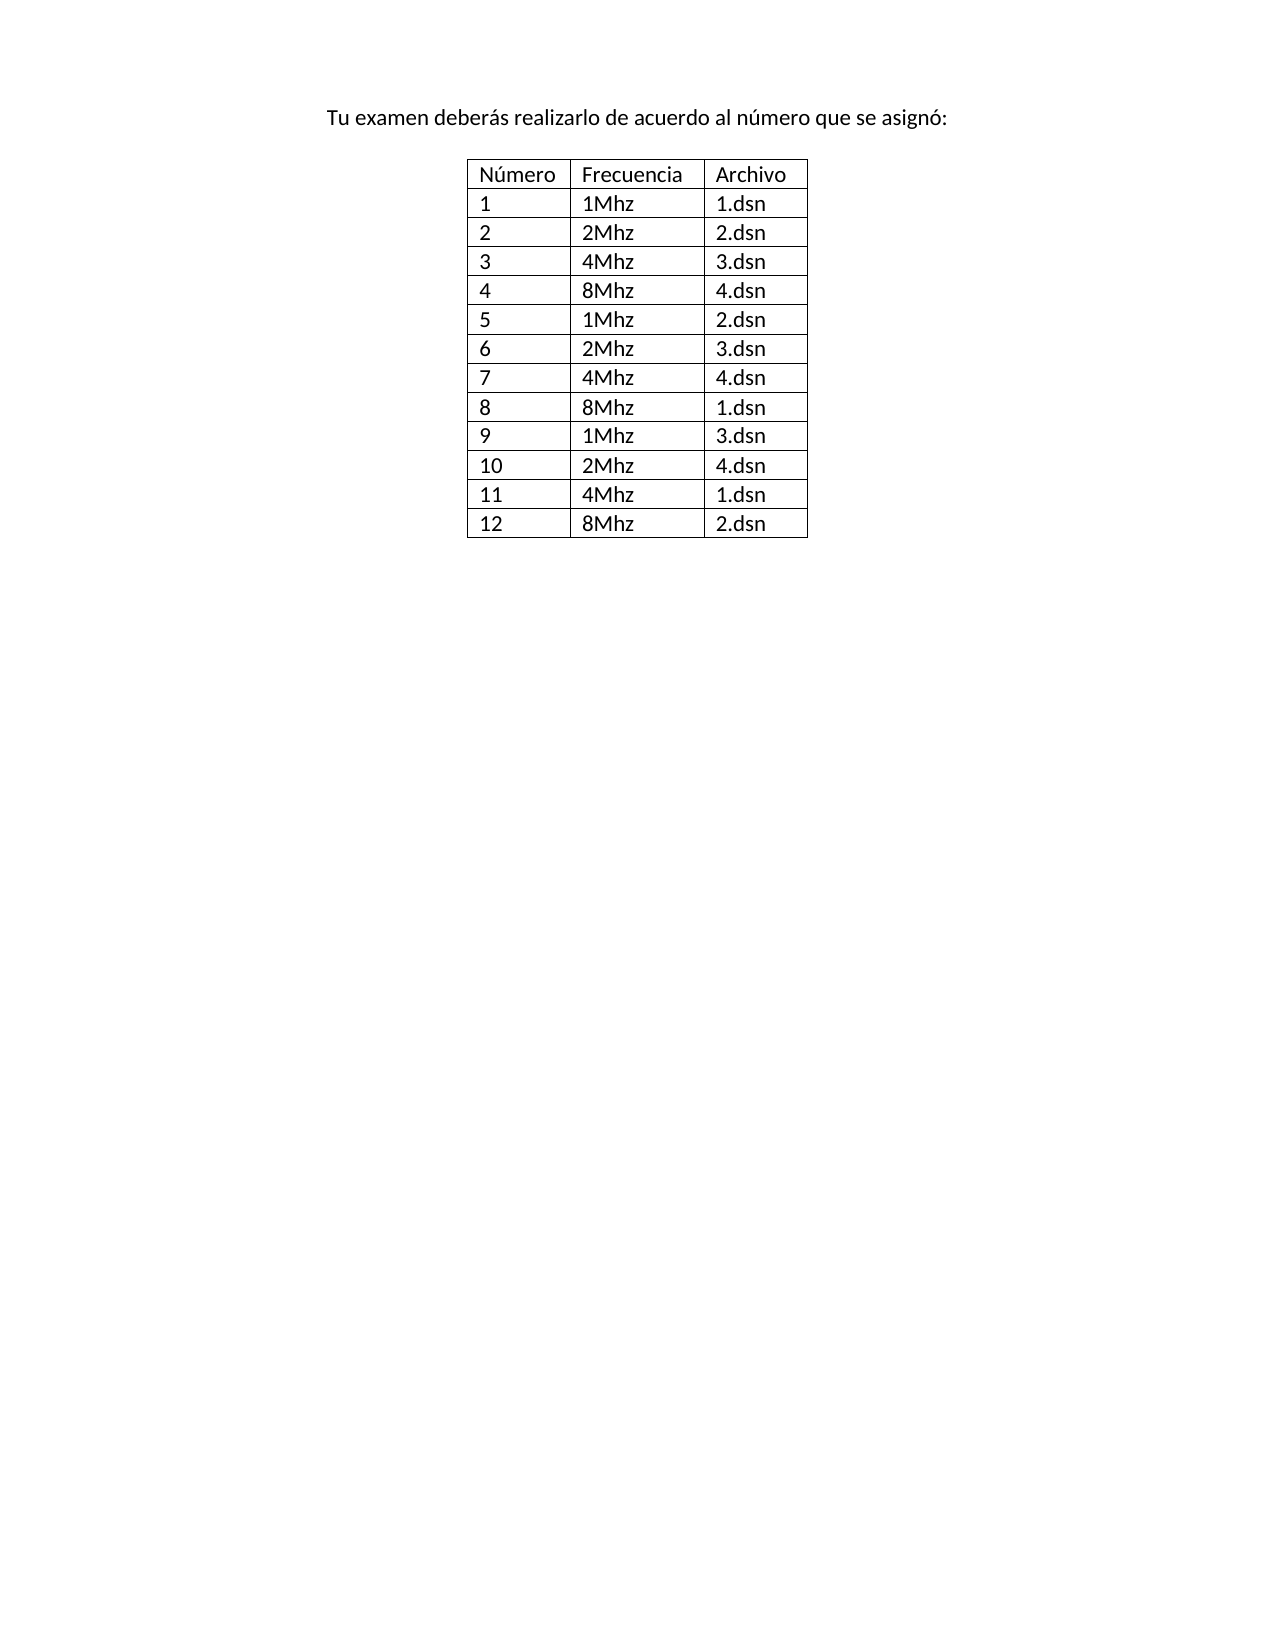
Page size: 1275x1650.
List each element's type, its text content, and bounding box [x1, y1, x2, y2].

table_cell 7 [468, 364, 570, 392]
table_cell 1Mhz [571, 422, 704, 450]
table_cell 5 [468, 305, 570, 333]
table_cell 3.dsn [705, 422, 807, 450]
table_cell 11 [468, 480, 570, 508]
table_cell 3.dsn [705, 247, 807, 275]
table_cell 2 [468, 218, 570, 246]
table_cell 4.dsn [705, 276, 807, 304]
table_cell 8Mhz [571, 276, 704, 304]
table_cell 2.dsn [705, 218, 807, 246]
table_header Archivo [705, 160, 807, 188]
table_cell 3.dsn [705, 335, 807, 362]
table_cell 10 [468, 451, 570, 479]
table_cell 2.dsn [705, 509, 807, 537]
table_cell 2.dsn [705, 305, 807, 333]
table_cell 4Mhz [571, 247, 704, 275]
table_cell 1Mhz [571, 305, 704, 333]
table_cell 8Mhz [571, 393, 704, 421]
table_cell 6 [468, 335, 570, 362]
table_cell 4 [468, 276, 570, 304]
table_cell 2Mhz [571, 335, 704, 362]
table_cell 4.dsn [705, 451, 807, 479]
text Tu examen deberás realizarlo de acuerdo al número que se asignó: [75, 103, 1200, 131]
table_cell 1.dsn [705, 189, 807, 217]
table_header Frecuencia [571, 160, 704, 188]
table_cell 1Mhz [571, 189, 704, 217]
table_cell 3 [468, 247, 570, 275]
table_cell 2Mhz [571, 451, 704, 479]
table_cell 9 [468, 422, 570, 450]
table_cell 1 [468, 189, 570, 217]
table_cell 8Mhz [571, 509, 704, 537]
table_cell 1.dsn [705, 393, 807, 421]
table_header Número [468, 160, 570, 188]
table_cell 4.dsn [705, 364, 807, 392]
table_cell 8 [468, 393, 570, 421]
table_cell 12 [468, 509, 570, 537]
table_cell 4Mhz [571, 480, 704, 508]
table_cell 2Mhz [571, 218, 704, 246]
table_cell 4Mhz [571, 364, 704, 392]
table_cell 1.dsn [705, 480, 807, 508]
